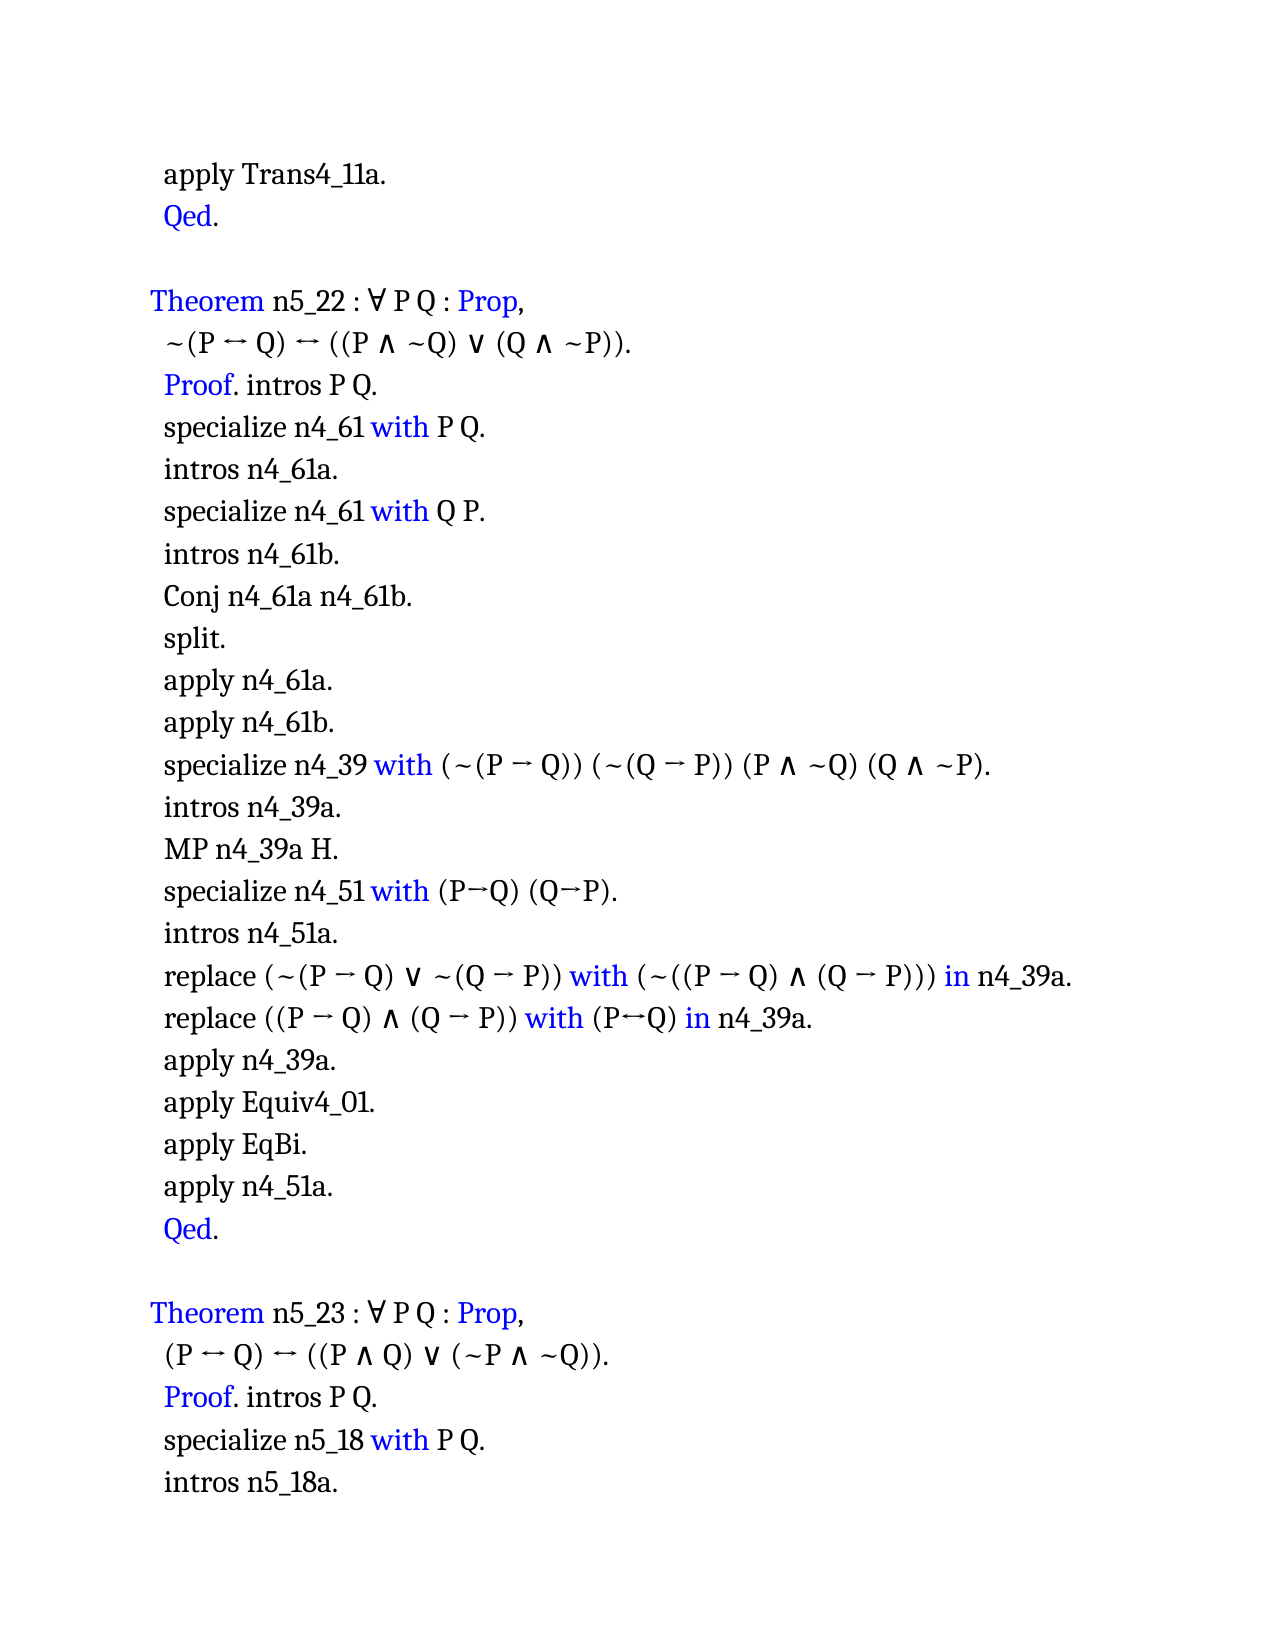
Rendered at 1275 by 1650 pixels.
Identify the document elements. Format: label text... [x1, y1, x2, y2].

text Conj n4_61a n4_61b. [150, 572, 1125, 614]
text MP n4_39a H. [150, 825, 1125, 867]
text apply n4_39a. [150, 1036, 1125, 1078]
text apply EqBi. [150, 1120, 1125, 1162]
text Qed. [150, 192, 1125, 234]
text specialize n4_61 with P Q. [150, 403, 1125, 445]
text Theorem n5_22 : ∀ P Q : Prop, [150, 277, 1125, 319]
text intros n4_39a. [150, 783, 1125, 825]
text specialize n4_61 with Q P. [150, 487, 1125, 530]
text Proof. intros P Q. [150, 1373, 1125, 1416]
text apply Equiv4_01. [150, 1078, 1125, 1120]
text Qed. [150, 1205, 1125, 1247]
text Proof. intros P Q. [150, 361, 1125, 403]
text ~(P ↔ Q) ↔ ((P ∧ ~Q) ∨ (Q ∧ ~P)). [150, 319, 1125, 361]
text replace ((P → Q) ∧ (Q → P)) with (P↔Q) in n4_39a. [150, 994, 1125, 1036]
text apply n4_61b. [150, 698, 1125, 741]
text intros n4_61b. [150, 530, 1125, 572]
text intros n4_61a. [150, 445, 1125, 487]
text specialize n4_51 with (P→Q) (Q→P). [150, 867, 1125, 909]
text (P ↔ Q) ↔ ((P ∧ Q) ∨ (~P ∧ ~Q)). [150, 1331, 1125, 1373]
text apply Trans4_11a. [150, 150, 1125, 192]
text split. [150, 614, 1125, 656]
text Theorem n5_23 : ∀ P Q : Prop, [150, 1289, 1125, 1331]
text specialize n5_18 with P Q. [150, 1416, 1125, 1458]
text specialize n4_39 with (~(P → Q)) (~(Q → P)) (P ∧ ~Q) (Q ∧ ~P). [150, 741, 1125, 783]
text replace (~(P → Q) ∨ ~(Q → P)) with (~((P → Q) ∧ (Q → P))) in n4_39a. [150, 952, 1125, 994]
text intros n5_18a. [150, 1458, 1125, 1500]
text apply n4_51a. [150, 1162, 1125, 1205]
text intros n4_51a. [150, 909, 1125, 952]
text apply n4_61a. [150, 656, 1125, 698]
